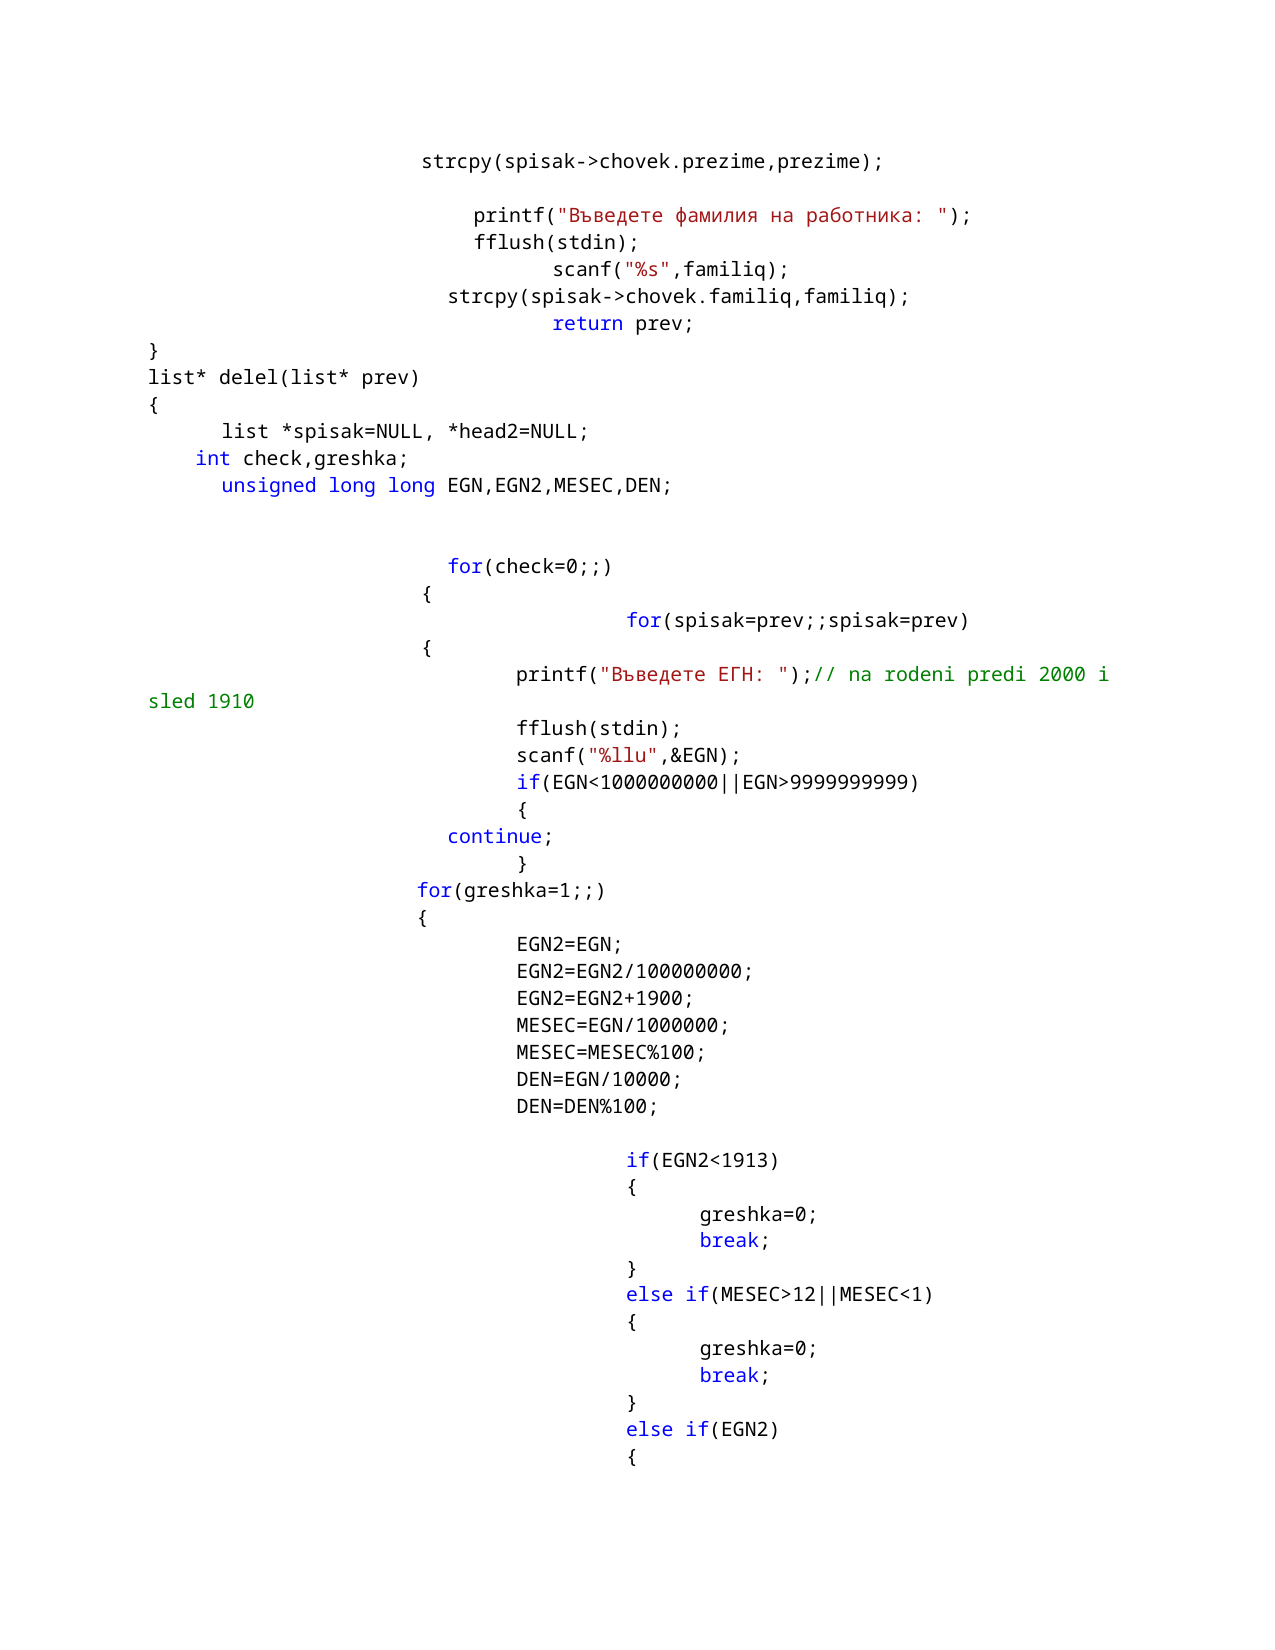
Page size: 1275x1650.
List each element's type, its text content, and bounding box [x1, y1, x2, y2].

text EGN2=EGN2+1900; [148, 984, 1127, 1011]
text scanf("%llu",&EGN); [148, 741, 1127, 768]
text MESEC=EGN/1000000; [148, 1011, 1127, 1038]
text EGN2=EGN2/100000000; [148, 957, 1127, 984]
text else if(EGN2) [148, 1416, 1127, 1443]
text { [148, 903, 1127, 930]
text { [148, 1173, 1127, 1200]
text fflush(stdin); [148, 228, 1127, 256]
text for(spisak=prev;;spisak=prev) [148, 606, 1127, 633]
text int check,greshka; [148, 444, 1127, 471]
text { [148, 1443, 1127, 1469]
text MESEC=MESEC%100; [148, 1038, 1127, 1065]
text if(EGN2<1913) [148, 1146, 1127, 1173]
text for(check=0;;) [148, 552, 1127, 579]
text list* delel(list* prev) [148, 363, 1127, 390]
text printf("Въведете фамилия на работника: "); [148, 202, 1127, 228]
text EGN2=EGN; [148, 930, 1127, 957]
text { [148, 1308, 1127, 1335]
text break; [148, 1227, 1127, 1254]
text strcpy(spisak->chovek.familiq,familiq); [148, 282, 1127, 309]
text scanf("%s",familiq); [148, 256, 1127, 282]
text } [148, 1389, 1127, 1416]
text unsigned long long EGN,EGN2,MESEC,DEN; [148, 471, 1127, 498]
text { [148, 795, 1127, 822]
text { [148, 390, 1127, 417]
text else if(MESEC>12||MESEC<1) [148, 1281, 1127, 1308]
text greshka=0; [148, 1200, 1127, 1227]
text printf("Въведете ЕГН: ");// na rodeni predi 2000 i sled 1910 [148, 660, 1127, 714]
text return prev; [148, 309, 1127, 336]
text { [148, 633, 1127, 660]
text strcpy(spisak->chovek.prezime,prezime); [148, 148, 1127, 174]
text { [148, 579, 1127, 606]
text } [148, 336, 1127, 363]
text for(greshka=1;;) [148, 876, 1127, 903]
text DEN=EGN/10000; [148, 1065, 1127, 1092]
text break; [148, 1362, 1127, 1389]
text continue; [148, 822, 1127, 849]
text list *spisak=NULL, *head2=NULL; [148, 417, 1127, 444]
text DEN=DEN%100; [148, 1092, 1127, 1119]
text if(EGN<1000000000||EGN>9999999999) [148, 768, 1127, 795]
text } [148, 1254, 1127, 1281]
text fflush(stdin); [148, 714, 1127, 741]
text } [148, 849, 1127, 876]
text greshka=0; [148, 1335, 1127, 1362]
